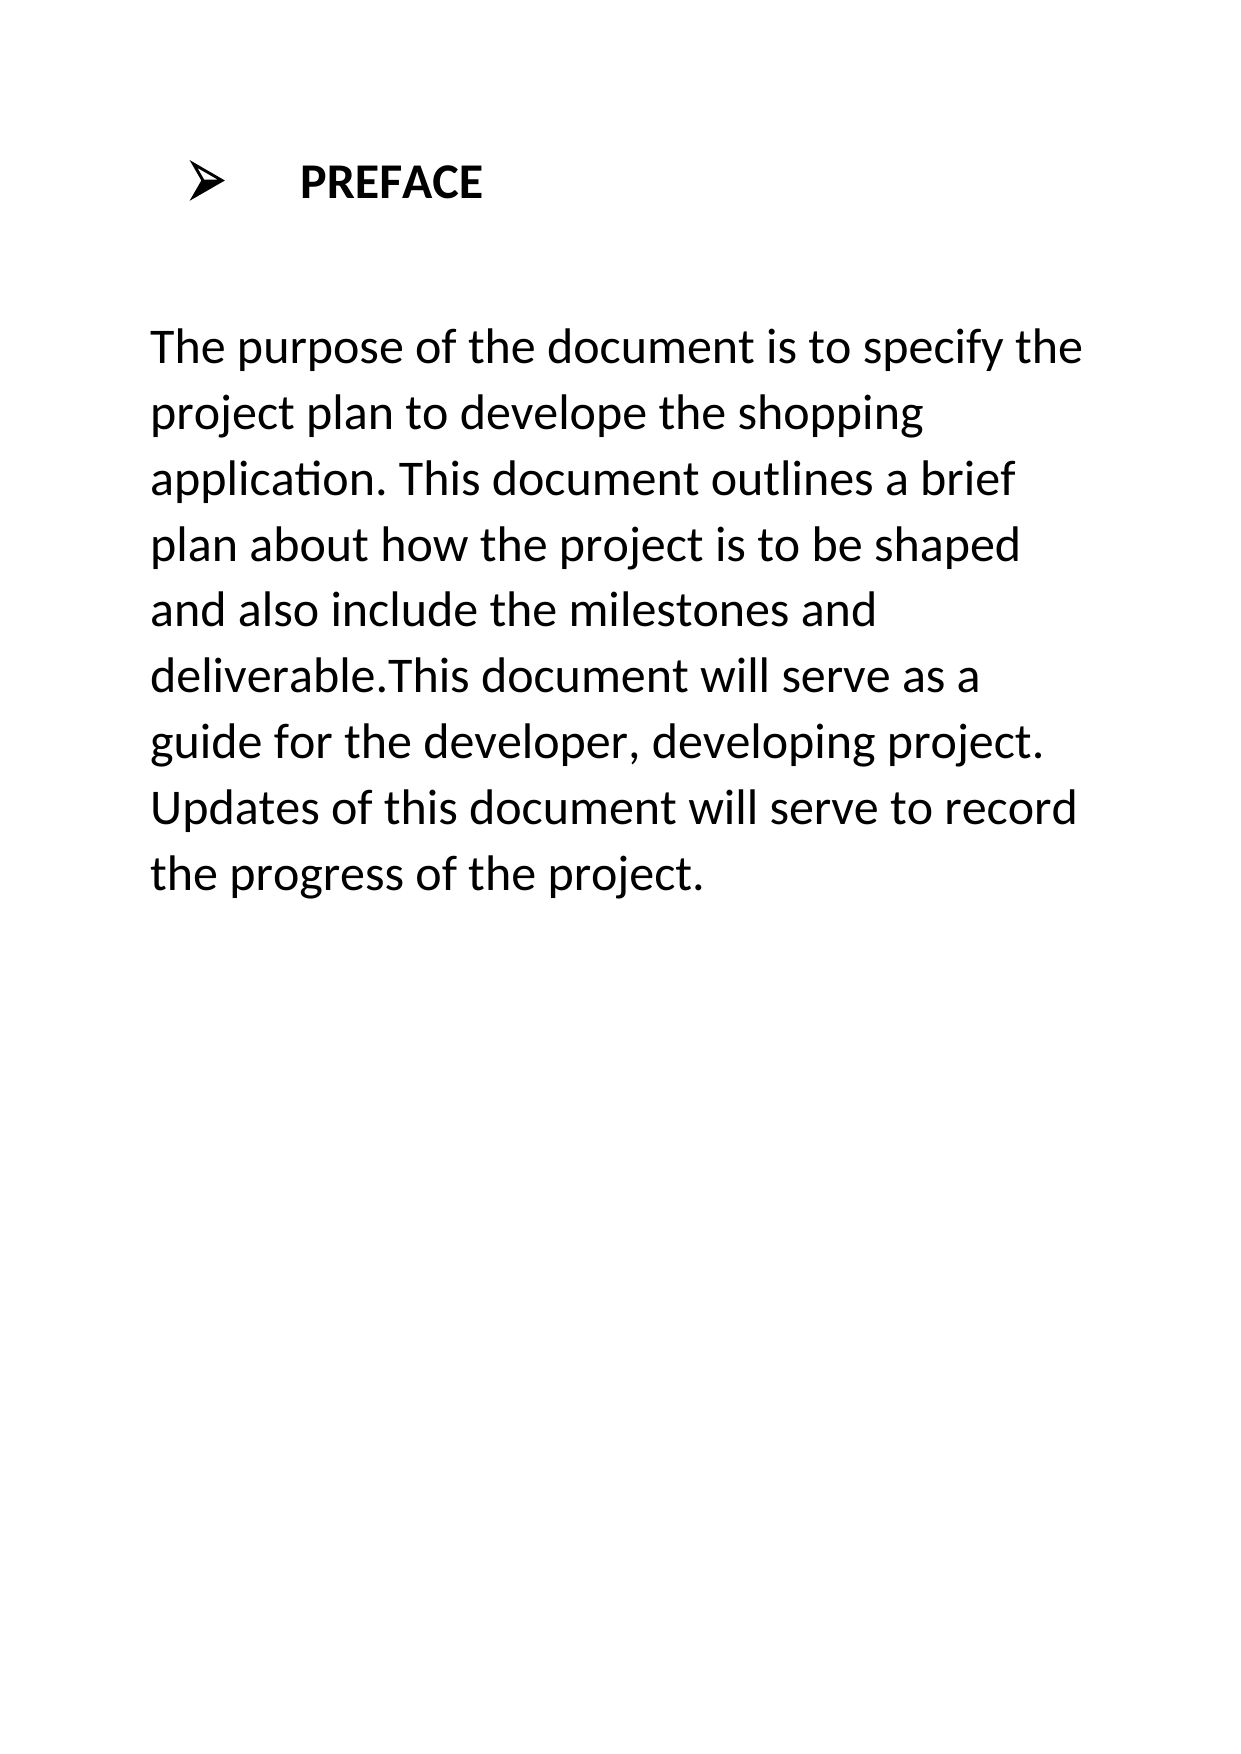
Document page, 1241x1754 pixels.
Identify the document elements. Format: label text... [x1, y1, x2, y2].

text The purpose of the document is to specify the project plan to develope the shopping application. This document outlines a brief plan about how the project is to be shaped and also include the milestones and deliverable.This document will serve as a guide for the developer, developing project. Updates of this document will serve to record the progress of the project. [150, 315, 1090, 903]
list PREFACE [187, 150, 1090, 211]
